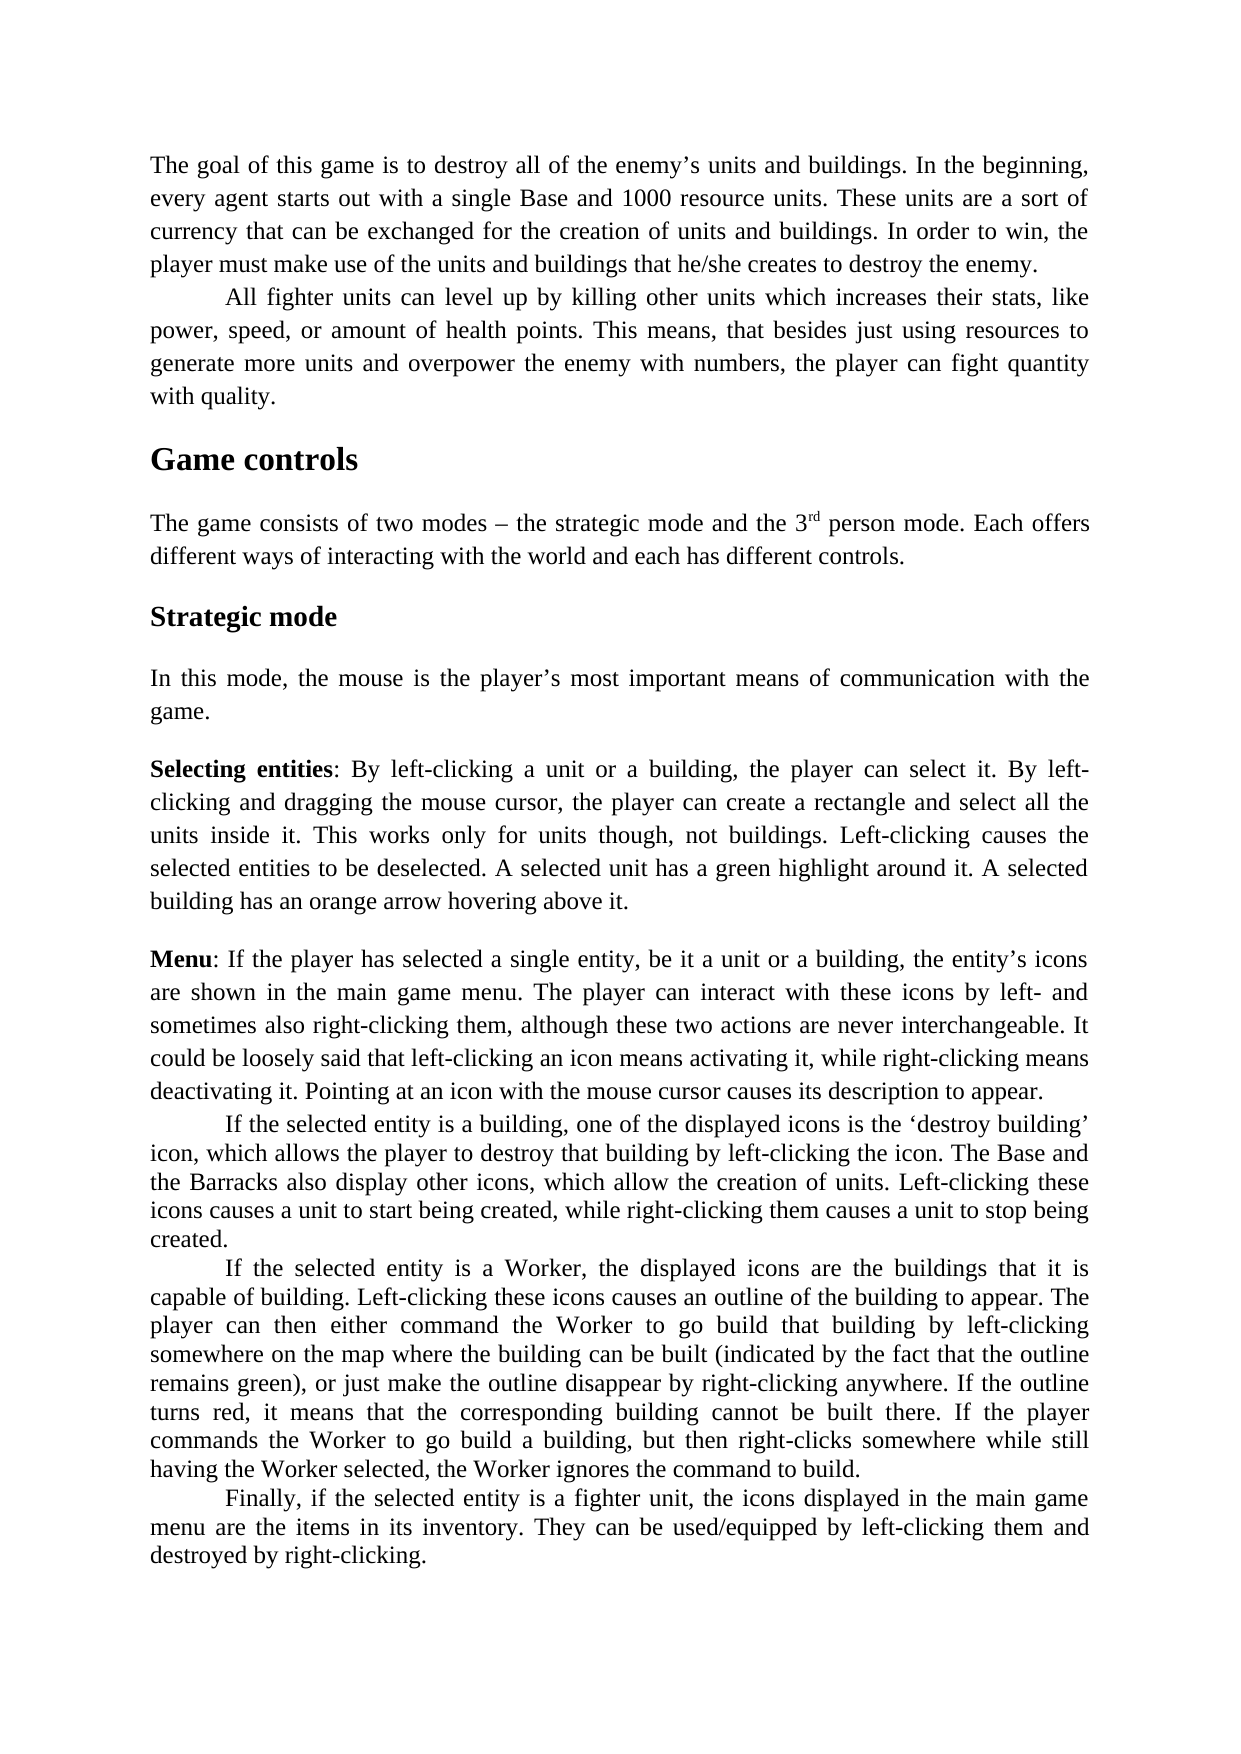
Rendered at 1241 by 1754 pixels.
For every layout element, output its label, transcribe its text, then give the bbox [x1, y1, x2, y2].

text The game consists of two modes – the strategic mode and the 3rd person mode. Each offers different ways of interacting with the world and each has different controls. [150, 508, 1090, 570]
text The goal of this game is to destroy all of the enemy’s units and buildings. In the beginning, every agent starts out with a single Base and 1000 resource units. These units are a sort of currency that can be exchanged for the creation of units and buildings. In order to win, the player must make use of the units and buildings that he/she creates to destroy the enemy. [150, 150, 1090, 278]
text If the selected entity is a building, one of the displayed icons is the ‘destroy building’ icon, which allows the player to destroy that building by left-clicking the icon. The Base and the Barracks also display other icons, which allow the creation of units. Left-clicking these icons causes a unit to start being created, while right-clicking them causes a unit to stop being created. [150, 1109, 1090, 1253]
text If the selected entity is a Worker, the displayed icons are the buildings that it is capable of building. Left-clicking these icons causes an outline of the building to appear. The player can then either command the Worker to go build that building by left-clicking somewhere on the map where the building can be built (indicated by the fact that the outline remains green), or just make the outline disappear by right-clicking anywhere. If the outline turns red, it means that the corresponding building cannot be built there. If the player commands the Worker to go build a building, but then right-clicks somewhere while still having the Worker selected, the Worker ignores the command to build. [150, 1253, 1090, 1483]
text In this mode, the mouse is the player’s most important means of communication with the game. [150, 663, 1090, 724]
text Strategic mode [150, 599, 1090, 633]
text Selecting entities: By left-clicking a unit or a building, the player can select it. By left-clicking and dragging the mouse cursor, the player can create a rectangle and select all the units inside it. This works only for units though, not buildings. Left-clicking causes the selected entities to be deselected. A selected unit has a green highlight around it. A selected building has an orange arrow hovering above it. [150, 754, 1090, 915]
text All fighter units can level up by killing other units which increases their stats, like power, speed, or amount of health points. This means, that besides just using resources to generate more units and overpower the enemy with numbers, the player can fight quantity with quality. [150, 282, 1090, 410]
text Finally, if the selected entity is a fighter unit, the icons displayed in the main game menu are the items in its inventory. They can be used/equipped by left-clicking them and destroyed by right-clicking. [150, 1483, 1090, 1569]
text Game controls [150, 439, 1090, 477]
text Menu: If the player has selected a single entity, be it a unit or a building, the entity’s icons are shown in the main game menu. The player can interact with these icons by left- and sometimes also right-clicking them, although these two actions are never interchangeable. It could be loosely said that left-clicking an icon means activating it, while right-clicking means deactivating it. Pointing at an icon with the mouse cursor causes its description to appear. [150, 944, 1090, 1105]
